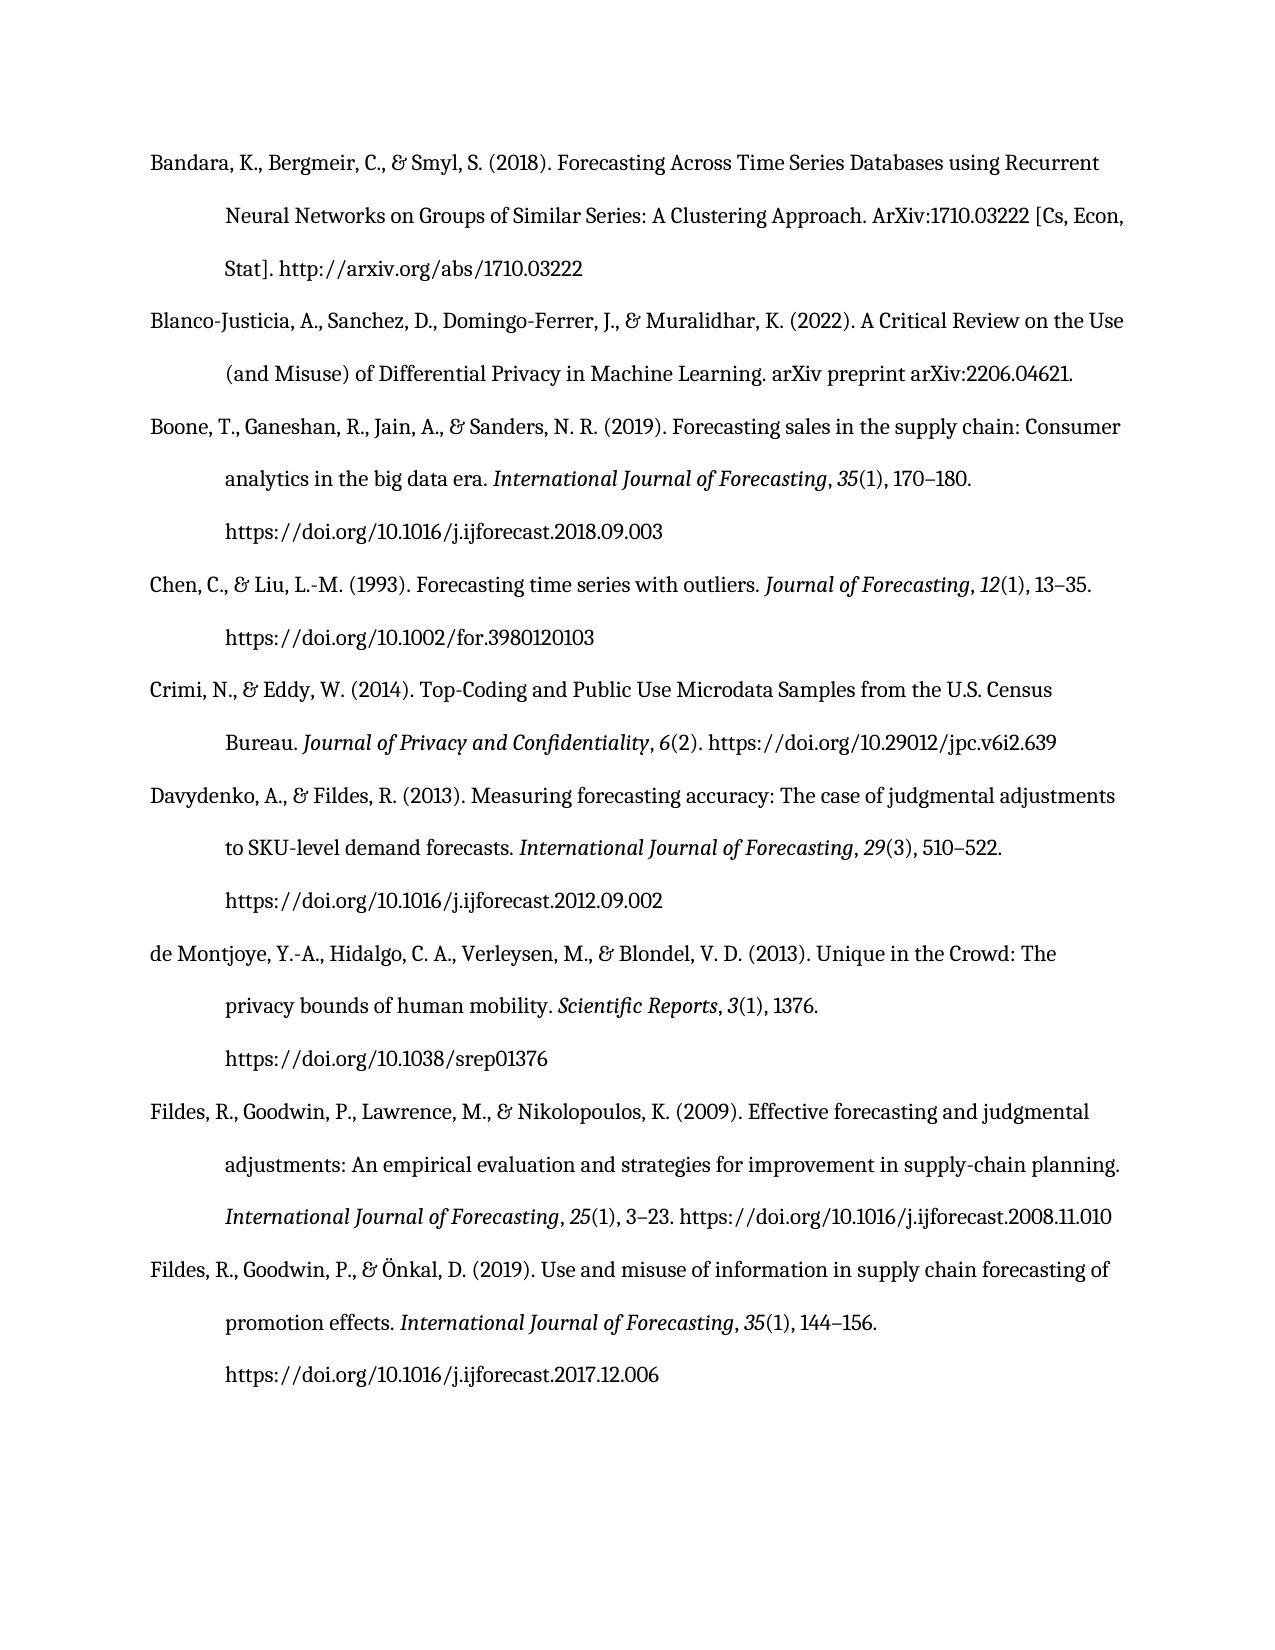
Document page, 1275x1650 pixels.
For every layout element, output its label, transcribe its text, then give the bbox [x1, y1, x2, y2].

text Blanco-Justicia, A., Sanchez, D., Domingo-Ferrer, J., & Muralidhar, K. (2022). A Critical Review on the Use (and Misuse) of Differential Privacy in Machine Learning. arXiv preprint arXiv:2206.04621. [150, 308, 1125, 387]
text Crimi, N., & Eddy, W. (2014). Top-Coding and Public Use Microdata Samples from the U.S. Census Bureau. Journal of Privacy and Confidentiality, 6(2). https://doi.org/10.29012/jpc.v6i2.639 [150, 677, 1125, 756]
text Chen, C., & Liu, L.-M. (1993). Forecasting time series with outliers. Journal of Forecasting, 12(1), 13–35. https://doi.org/10.1002/for.3980120103 [150, 572, 1125, 651]
text Fildes, R., Goodwin, P., & Önkal, D. (2019). Use and misuse of information in supply chain forecasting of promotion effects. International Journal of Forecasting, 35(1), 144–156. https://doi.org/10.1016/j.ijforecast.2017.12.006 [150, 1257, 1125, 1389]
text Fildes, R., Goodwin, P., Lawrence, M., & Nikolopoulos, K. (2009). Effective forecasting and judgmental adjustments: An empirical evaluation and strategies for improvement in supply-chain planning. International Journal of Forecasting, 25(1), 3–23. https://doi.org/10.1016/j.ijforecast.2008.11.010 [150, 1099, 1125, 1231]
text Boone, T., Ganeshan, R., Jain, A., & Sanders, N. R. (2019). Forecasting sales in the supply chain: Consumer analytics in the big data era. International Journal of Forecasting, 35(1), 170–180. https://doi.org/10.1016/j.ijforecast.2018.09.003 [150, 413, 1125, 545]
text de Montjoye, Y.-A., Hidalgo, C. A., Verleysen, M., & Blondel, V. D. (2013). Unique in the Crowd: The privacy bounds of human mobility. Scientific Reports, 3(1), 1376. https://doi.org/10.1038/srep01376 [150, 941, 1125, 1072]
text Bandara, K., Bergmeir, C., & Smyl, S. (2018). Forecasting Across Time Series Databases using Recurrent Neural Networks on Groups of Similar Series: A Clustering Approach. ArXiv:1710.03222 [Cs, Econ, Stat]. http://arxiv.org/abs/1710.03222 [150, 150, 1125, 282]
text Davydenko, A., & Fildes, R. (2013). Measuring forecasting accuracy: The case of judgmental adjustments to SKU-level demand forecasts. International Journal of Forecasting, 29(3), 510–522. https://doi.org/10.1016/j.ijforecast.2012.09.002 [150, 782, 1125, 914]
